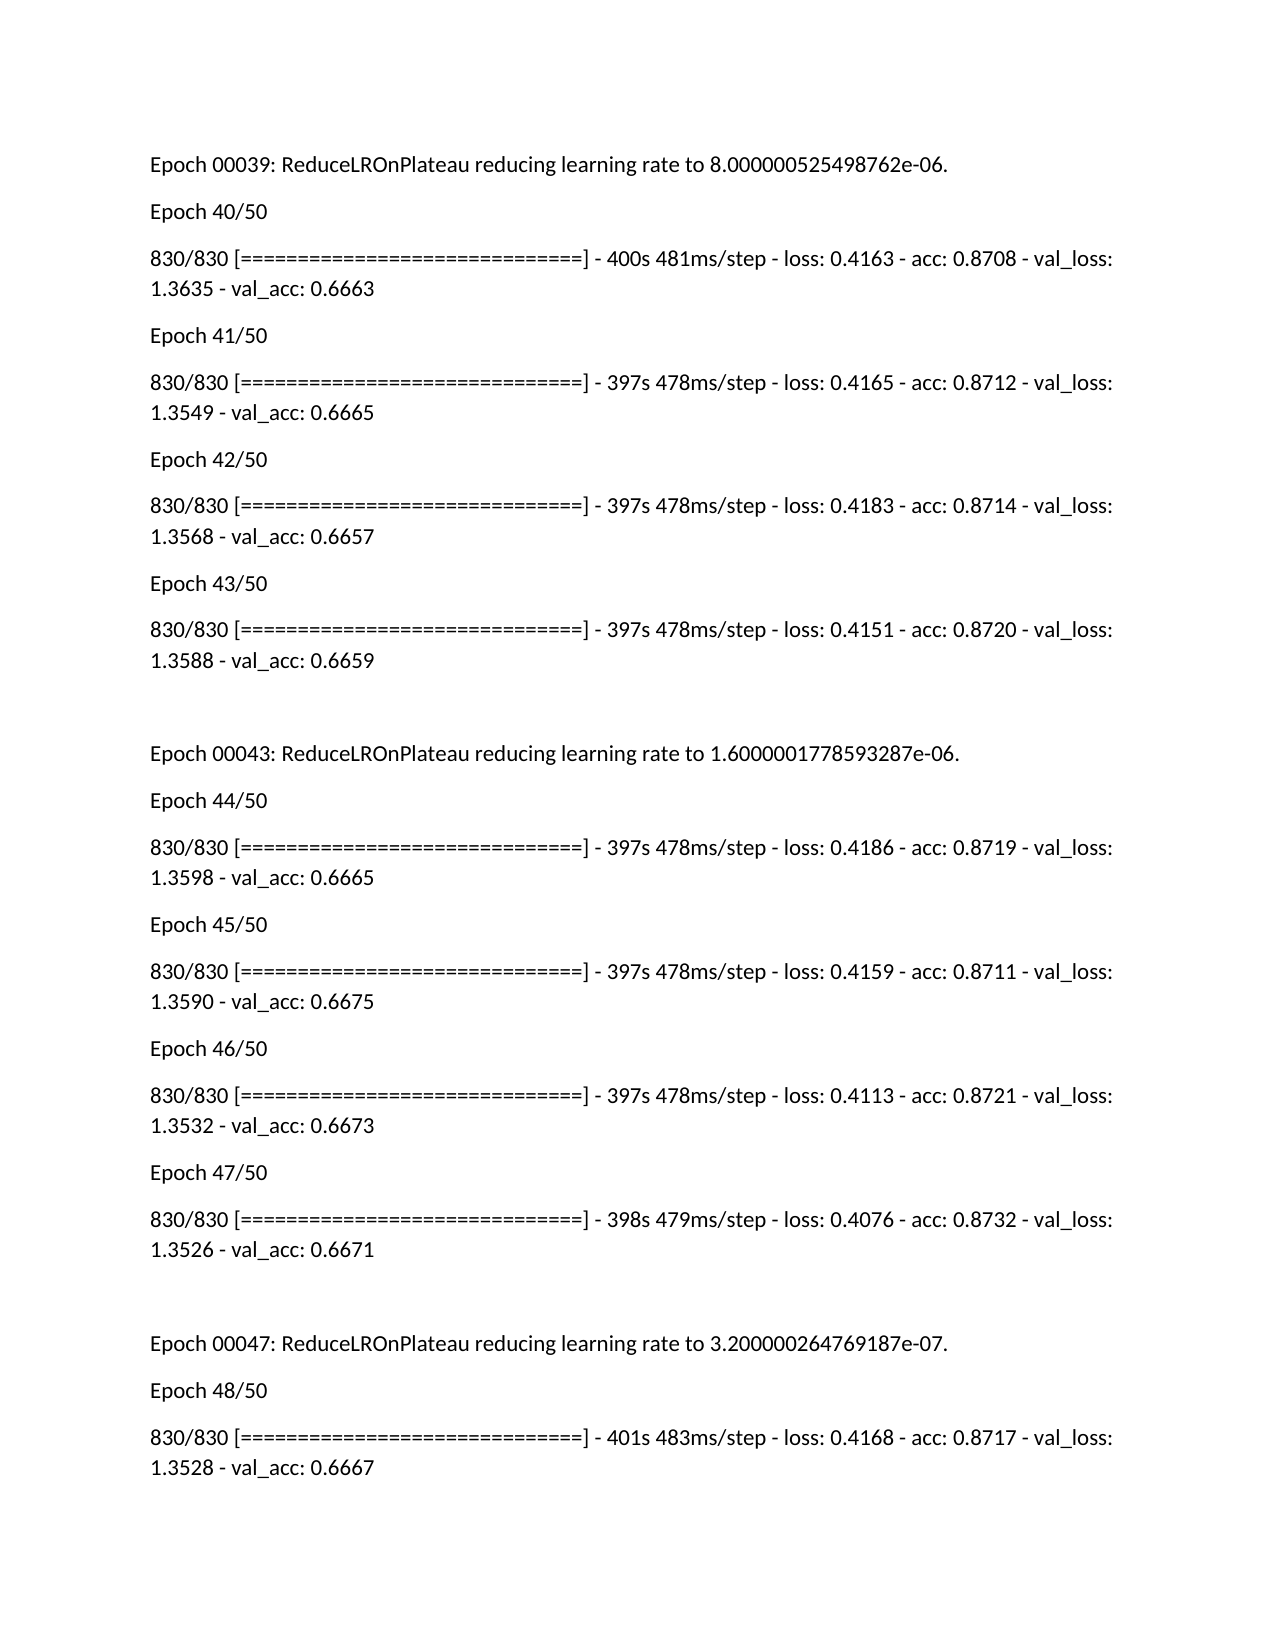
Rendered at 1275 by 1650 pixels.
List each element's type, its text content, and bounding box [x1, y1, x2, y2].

text 830/830 [==============================] - 397s 478ms/step - loss: 0.4151 - acc: 0.8720 - val_loss: 1.3588 - val_acc: 0.6659 [150, 616, 1125, 674]
text 830/830 [==============================] - 400s 481ms/step - loss: 0.4163 - acc: 0.8708 - val_loss: 1.3635 - val_acc: 0.6663 [150, 244, 1125, 302]
text 830/830 [==============================] - 397s 478ms/step - loss: 0.4165 - acc: 0.8712 - val_loss: 1.3549 - val_acc: 0.6665 [150, 368, 1125, 426]
text Epoch 43/50 [150, 569, 1125, 597]
text 830/830 [==============================] - 397s 478ms/step - loss: 0.4113 - acc: 0.8721 - val_loss: 1.3532 - val_acc: 0.6673 [150, 1081, 1125, 1139]
text Epoch 40/50 [150, 197, 1125, 225]
text 830/830 [==============================] - 397s 478ms/step - loss: 0.4183 - acc: 0.8714 - val_loss: 1.3568 - val_acc: 0.6657 [150, 492, 1125, 550]
text Epoch 44/50 [150, 786, 1125, 814]
text Epoch 00047: ReduceLROnPlateau reducing learning rate to 3.200000264769187e-07. [150, 1329, 1125, 1357]
text 830/830 [==============================] - 398s 479ms/step - loss: 0.4076 - acc: 0.8732 - val_loss: 1.3526 - val_acc: 0.6671 [150, 1205, 1125, 1263]
text Epoch 47/50 [150, 1158, 1125, 1186]
text 830/830 [==============================] - 397s 478ms/step - loss: 0.4186 - acc: 0.8719 - val_loss: 1.3598 - val_acc: 0.6665 [150, 833, 1125, 892]
text Epoch 46/50 [150, 1034, 1125, 1062]
text Epoch 00043: ReduceLROnPlateau reducing learning rate to 1.6000001778593287e-06. [150, 739, 1125, 768]
text Epoch 00039: ReduceLROnPlateau reducing learning rate to 8.000000525498762e-06. [150, 150, 1125, 178]
text Epoch 48/50 [150, 1376, 1125, 1404]
text Epoch 45/50 [150, 910, 1125, 938]
text Epoch 42/50 [150, 445, 1125, 473]
text Epoch 41/50 [150, 321, 1125, 349]
text 830/830 [==============================] - 397s 478ms/step - loss: 0.4159 - acc: 0.8711 - val_loss: 1.3590 - val_acc: 0.6675 [150, 957, 1125, 1016]
text 830/830 [==============================] - 401s 483ms/step - loss: 0.4168 - acc: 0.8717 - val_loss: 1.3528 - val_acc: 0.6667 [150, 1423, 1125, 1481]
